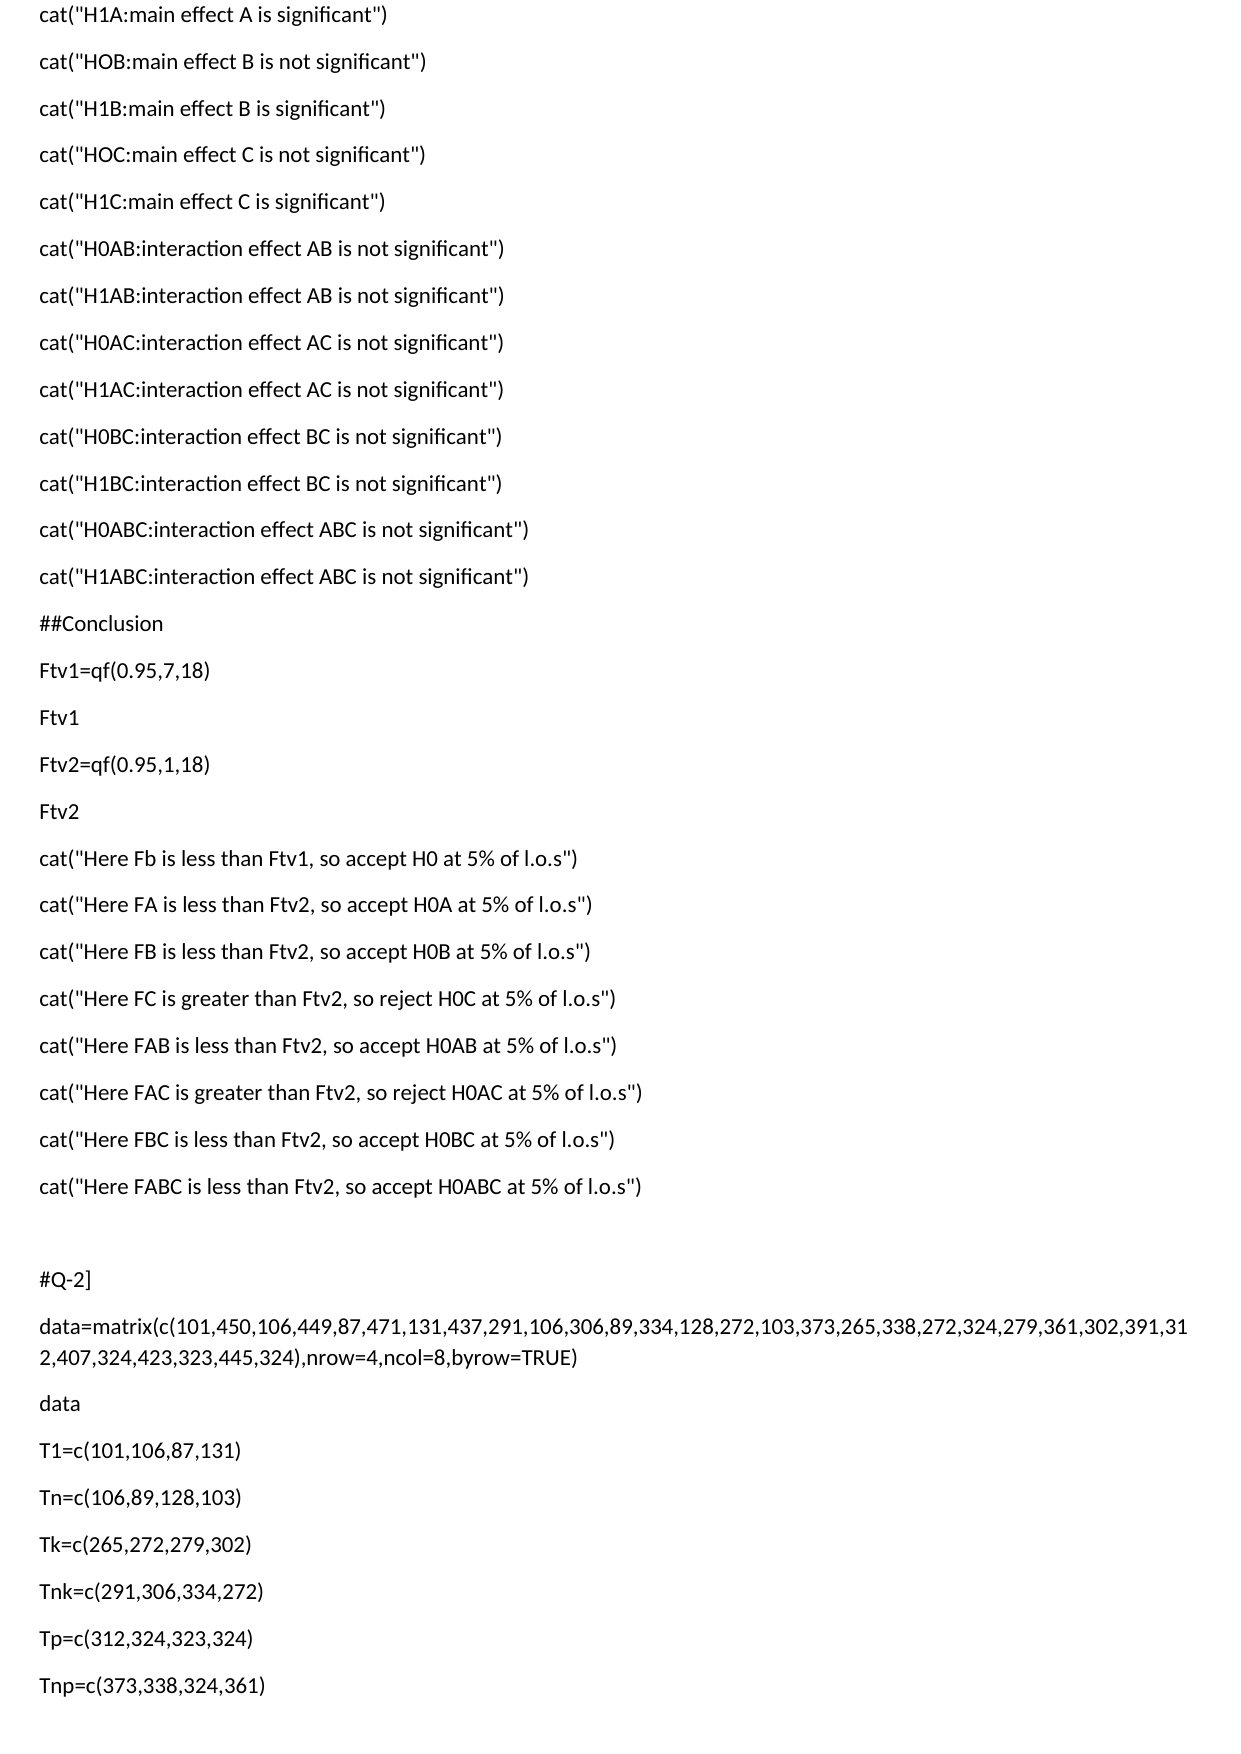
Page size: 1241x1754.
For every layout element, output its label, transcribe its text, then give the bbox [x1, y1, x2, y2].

text cat("Here Fb is less than Ftv1, so accept H0 at 5% of l.o.s") [39, 844, 1201, 872]
text cat("Here FC is greater than Ftv2, so reject H0C at 5% of l.o.s") [39, 984, 1201, 1012]
text cat("H0AB:interaction effect AB is not significant") [39, 234, 1201, 262]
text cat("H1A:main effect A is significant") [39, 0, 1201, 28]
text cat("Here FABC is less than Ftv2, so accept H0ABC at 5% of l.o.s") [39, 1172, 1201, 1200]
text cat("HOB:main effect B is not significant") [39, 47, 1201, 75]
text Ftv1=qf(0.95,7,18) [39, 656, 1201, 684]
text cat("H0BC:interaction effect BC is not significant") [39, 422, 1201, 450]
text ##Conclusion [39, 609, 1201, 637]
text cat("H0ABC:interaction effect ABC is not significant") [39, 516, 1201, 544]
text cat("Here FB is less than Ftv2, so accept H0B at 5% of l.o.s") [39, 937, 1201, 966]
text Ftv2=qf(0.95,1,18) [39, 750, 1201, 778]
text cat("HOC:main effect C is not significant") [39, 141, 1201, 169]
text cat("Here FAC is greater than Ftv2, so reject H0AC at 5% of l.o.s") [39, 1078, 1201, 1106]
text #Q-2] [39, 1266, 1201, 1294]
text cat("H1BC:interaction effect BC is not significant") [39, 469, 1201, 497]
text cat("H0AC:interaction effect AC is not significant") [39, 328, 1201, 356]
text cat("H1AB:interaction effect AB is not significant") [39, 281, 1201, 309]
text cat("H1AC:interaction effect AC is not significant") [39, 375, 1201, 403]
text Tp=c(312,324,323,324) [39, 1624, 1201, 1652]
text Ftv2 [39, 797, 1201, 825]
text Tnk=c(291,306,334,272) [39, 1577, 1201, 1605]
text cat("Here FAB is less than Ftv2, so accept H0AB at 5% of l.o.s") [39, 1031, 1201, 1059]
text cat("H1C:main effect C is significant") [39, 187, 1201, 216]
text Tk=c(265,272,279,302) [39, 1530, 1201, 1558]
text data [39, 1389, 1201, 1418]
text data=matrix(c(101,450,106,449,87,471,131,437,291,106,306,89,334,128,272,103,373,265,338,272,324,279,361,302,391,312,407,324,423,323,445,324),nrow=4,ncol=8,byrow=TRUE) [39, 1312, 1201, 1371]
text T1=c(101,106,87,131) [39, 1436, 1201, 1464]
text Tn=c(106,89,128,103) [39, 1483, 1201, 1511]
text cat("H1ABC:interaction effect ABC is not significant") [39, 562, 1201, 591]
text Ftv1 [39, 703, 1201, 731]
text cat("Here FBC is less than Ftv2, so accept H0BC at 5% of l.o.s") [39, 1125, 1201, 1153]
text cat("H1B:main effect B is significant") [39, 94, 1201, 122]
text Tnp=c(373,338,324,361) [39, 1671, 1201, 1699]
text cat("Here FA is less than Ftv2, so accept H0A at 5% of l.o.s") [39, 891, 1201, 919]
